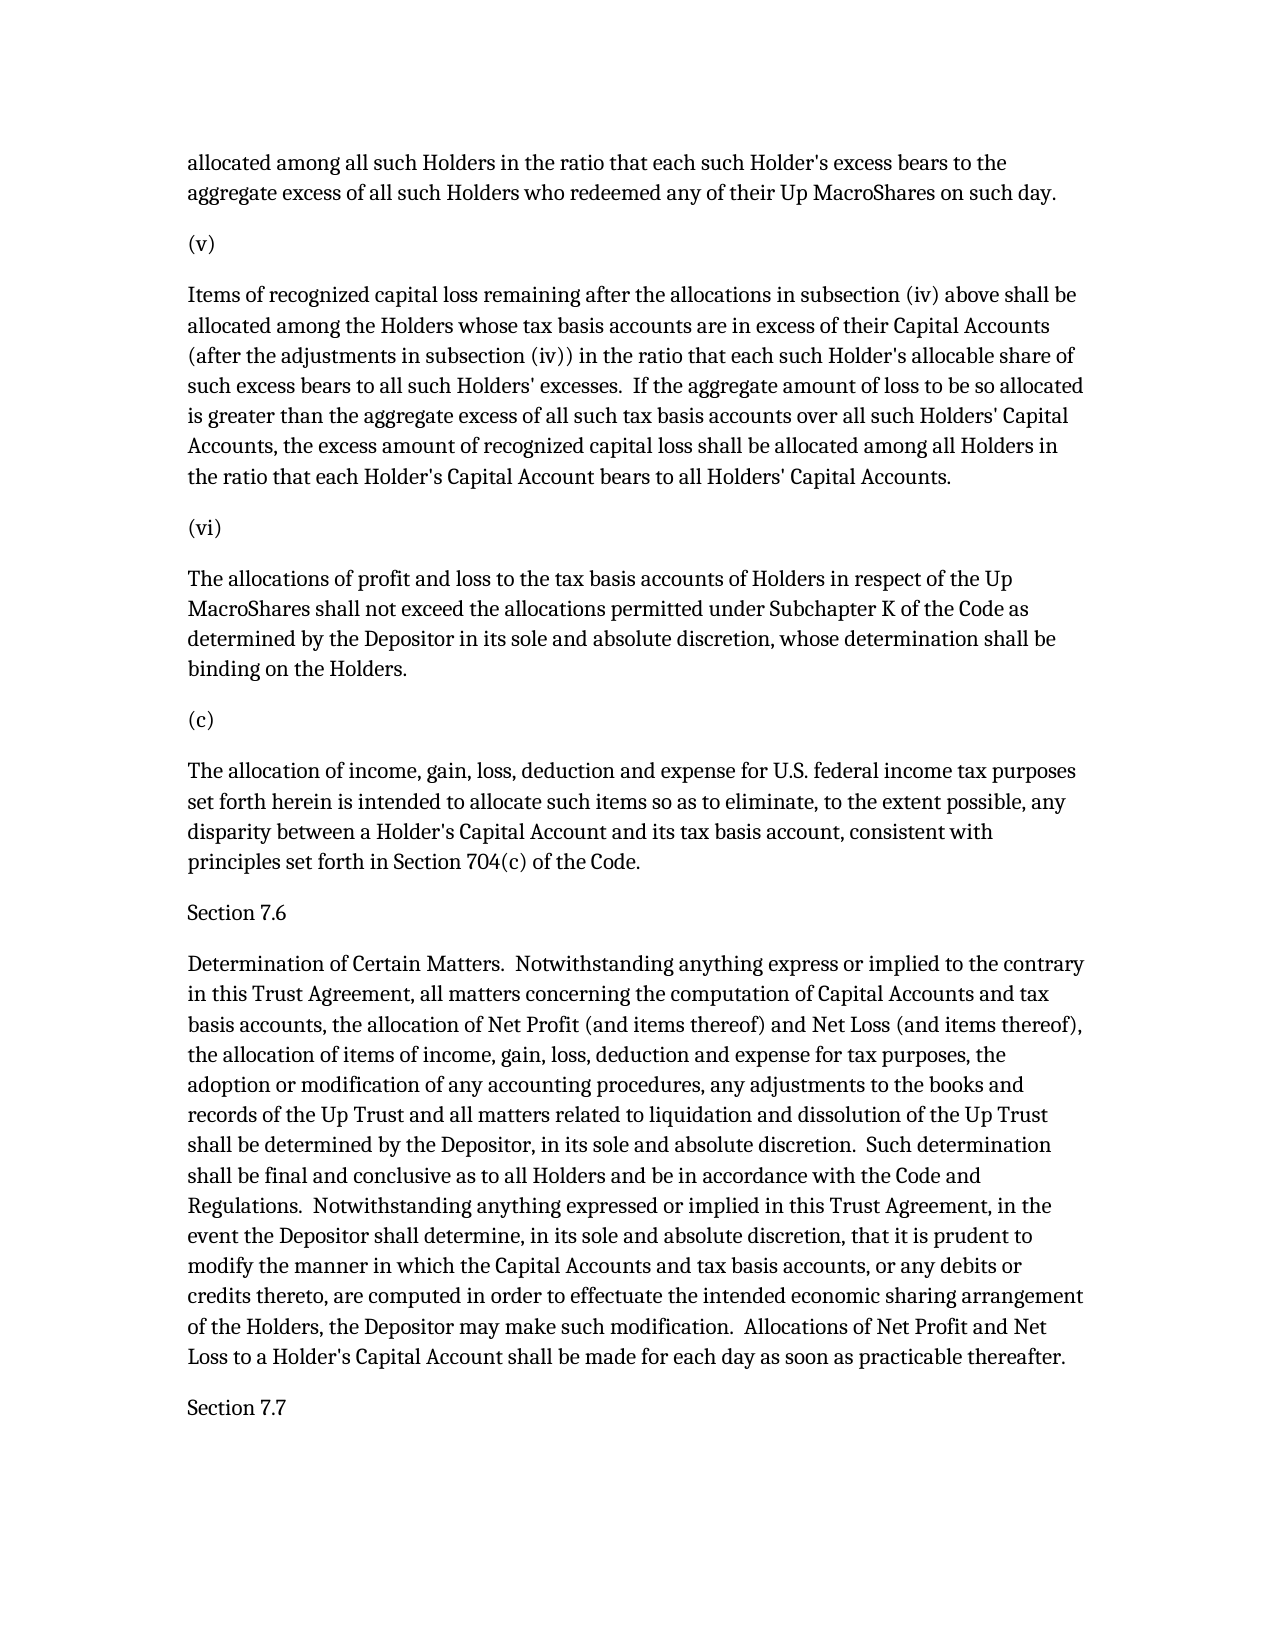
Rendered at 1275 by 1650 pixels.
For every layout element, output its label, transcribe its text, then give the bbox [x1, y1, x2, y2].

text The allocations of profit and loss to the tax basis accounts of Holders in respect of the Up MacroShares shall not exceed the allocations permitted under Subchapter K of the Code as determined by the Depositor in its sole and absolute discretion, whose determination shall be binding on the Holders. [187, 566, 1087, 683]
text The allocation of income, gain, loss, deduction and expense for U.S. federal income tax purposes set forth herein is intended to allocate such items so as to eliminate, to the extent possible, any disparity between a Holder's Capital Account and its tax basis account, consistent with principles set forth in Section 704(c) of the Code. [187, 758, 1087, 875]
text (vi) [187, 514, 1087, 541]
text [187, 150, 1087, 207]
text Section 7.6 [187, 900, 1087, 926]
text Items of recognized capital loss remaining after the allocations in subsection (iv) above shall be allocated among the Holders whose tax basis accounts are in excess of their Capital Accounts (after the adjustments in subsection (iv)) in the ratio that each such Holder's allocable share of such excess bears to all such Holders' excesses. If the aggregate amount of loss to be so allocated is greater than the aggregate excess of all such tax basis accounts over all such Holders' Capital Accounts, the excess amount of recognized capital loss shall be allocated among all Holders in the ratio that each Holder's Capital Account bears to all Holders' Capital Accounts. [187, 282, 1087, 490]
text (v) [187, 231, 1087, 258]
text (c) [187, 707, 1087, 734]
text Section 7.7 [187, 1395, 1087, 1421]
text Determination of Certain Matters. Notwithstanding anything express or implied to the contrary in this Trust Agreement, all matters concerning the computation of Capital Accounts and tax basis accounts, the allocation of Net Profit (and items thereof) and Net Loss (and items thereof), the allocation of items of income, gain, loss, deduction and expense for tax purposes, the adoption or modification of any accounting procedures, any adjustments to the books and records of the Up Trust and all matters related to liquidation and dissolution of the Up Trust shall be determined by the Depositor, in its sole and absolute discretion. Such determination shall be final and conclusive as to all Holders and be in accordance with the Code and Regulations. Notwithstanding anything expressed or implied in this Trust Agreement, in the event the Depositor shall determine, in its sole and absolute discretion, that it is prudent to modify the manner in which the Capital Accounts and tax basis accounts, or any debits or credits thereto, are computed in order to effectuate the intended economic sharing arrangement of the Holders, the Depositor may make such modification. Allocations of Net Profit and Net Loss to a Holder's Capital Account shall be made for each day as soon as practicable thereafter. [187, 951, 1087, 1370]
